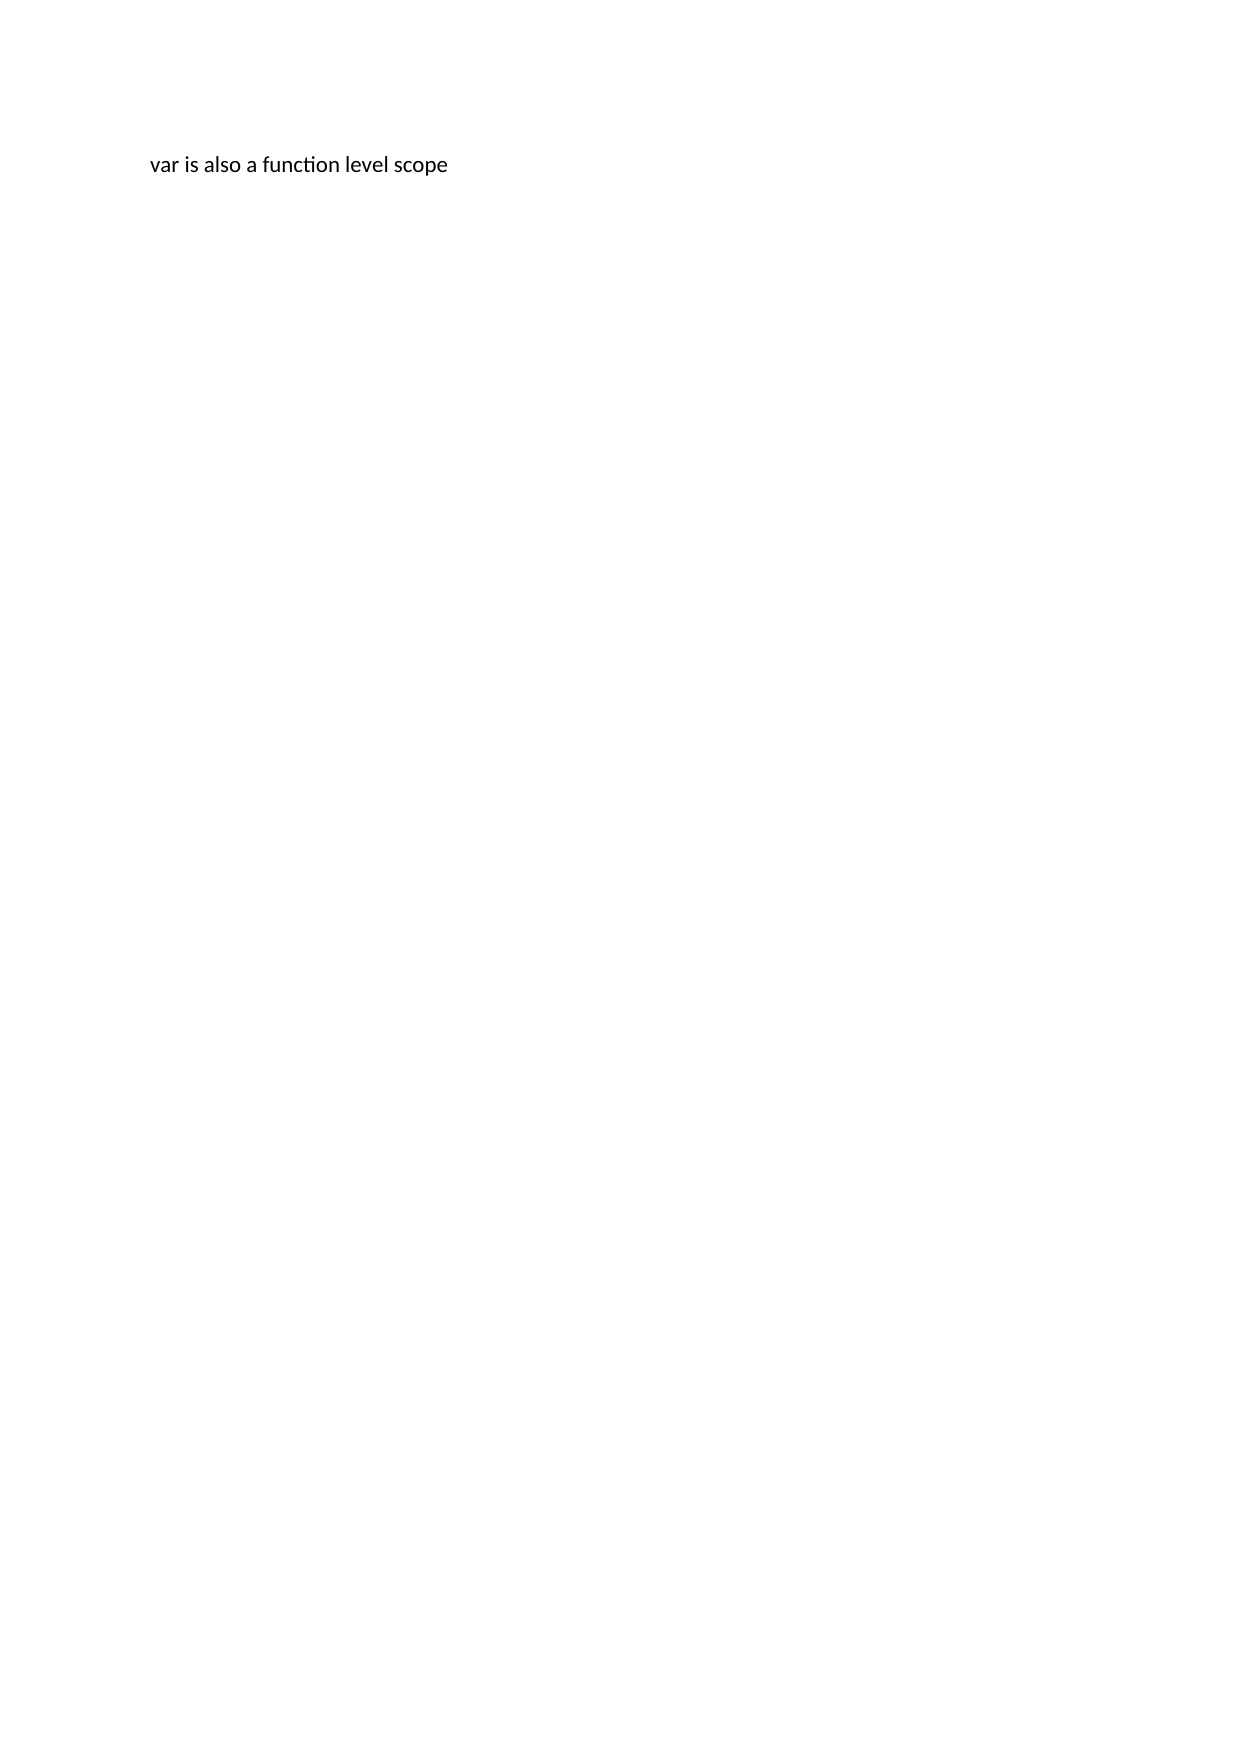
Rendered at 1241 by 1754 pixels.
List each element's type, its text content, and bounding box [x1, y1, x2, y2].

text var is also a function level scope [150, 150, 1090, 178]
